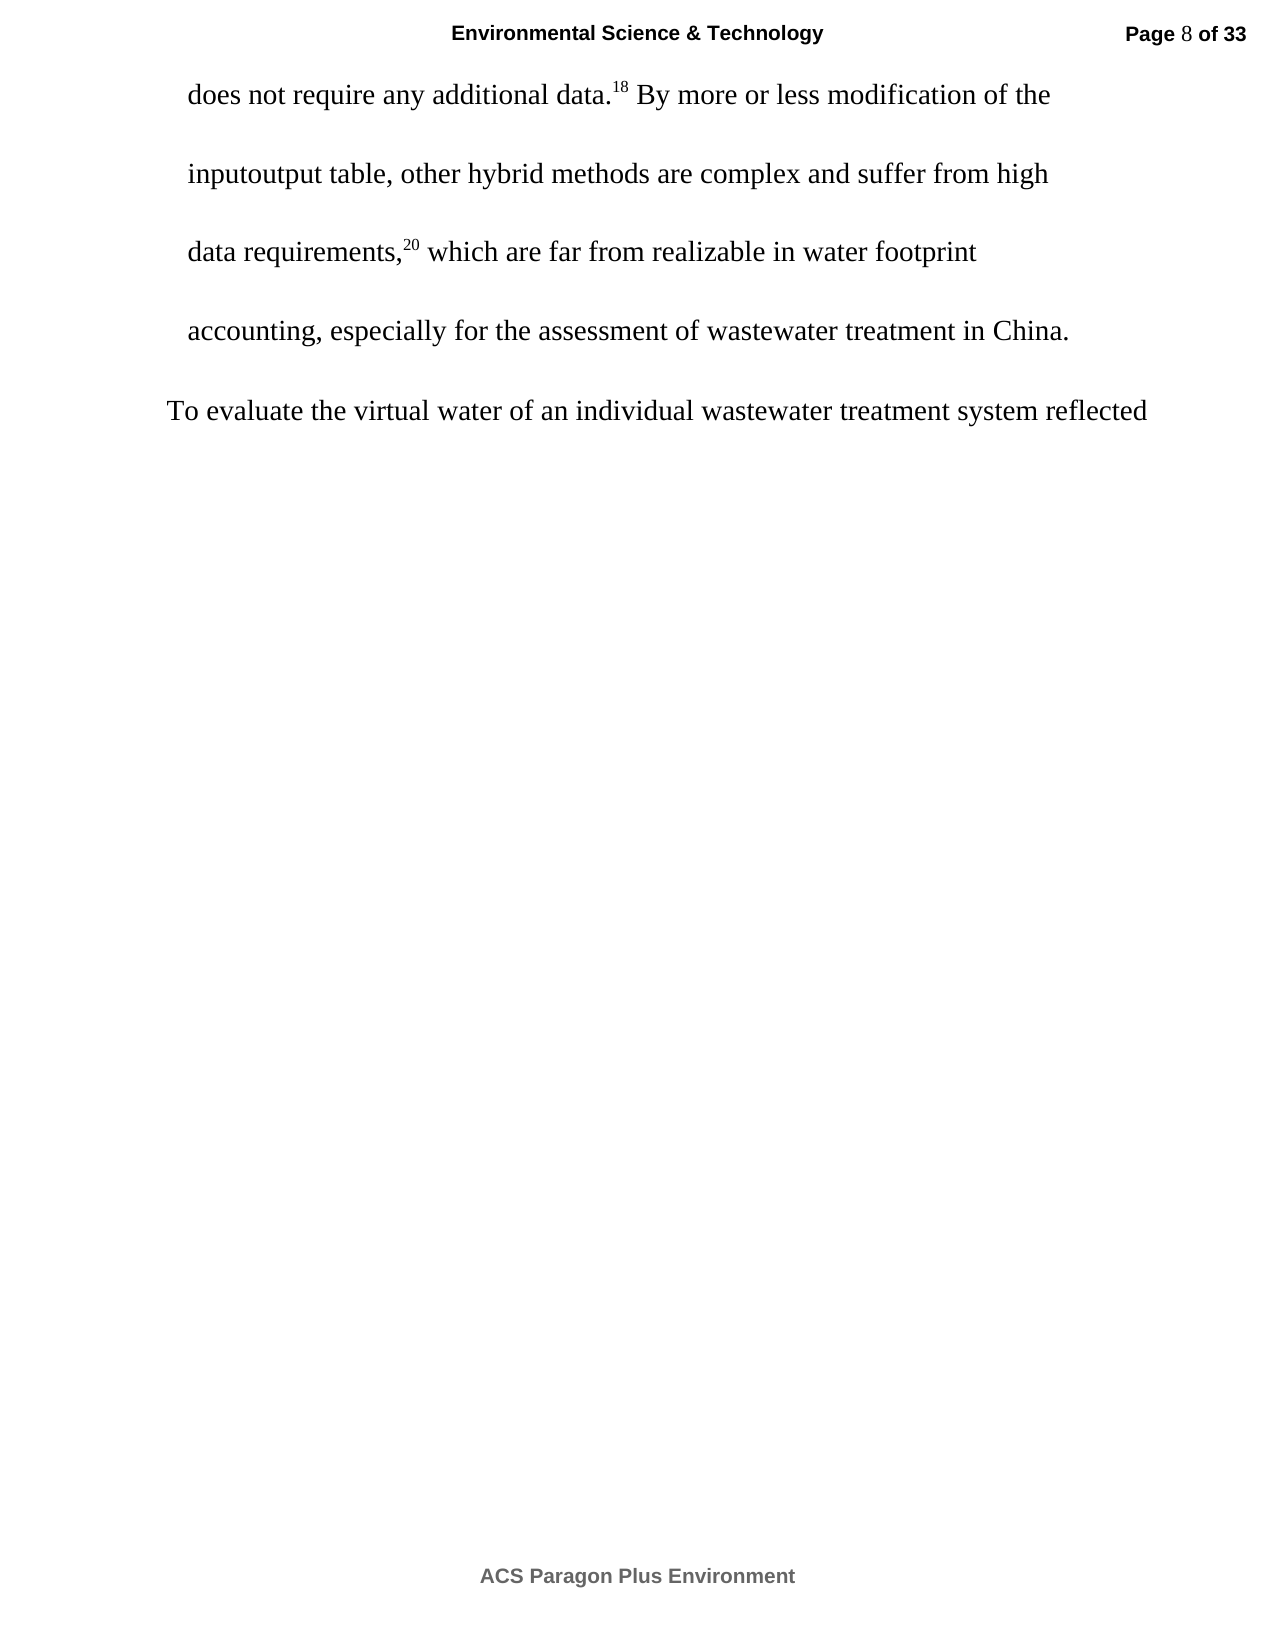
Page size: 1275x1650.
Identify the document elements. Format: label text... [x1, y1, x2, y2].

text To evaluate the virtual water of an individual wastewater treatment system reflected [103, 393, 1211, 427]
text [187, 77, 1083, 347]
